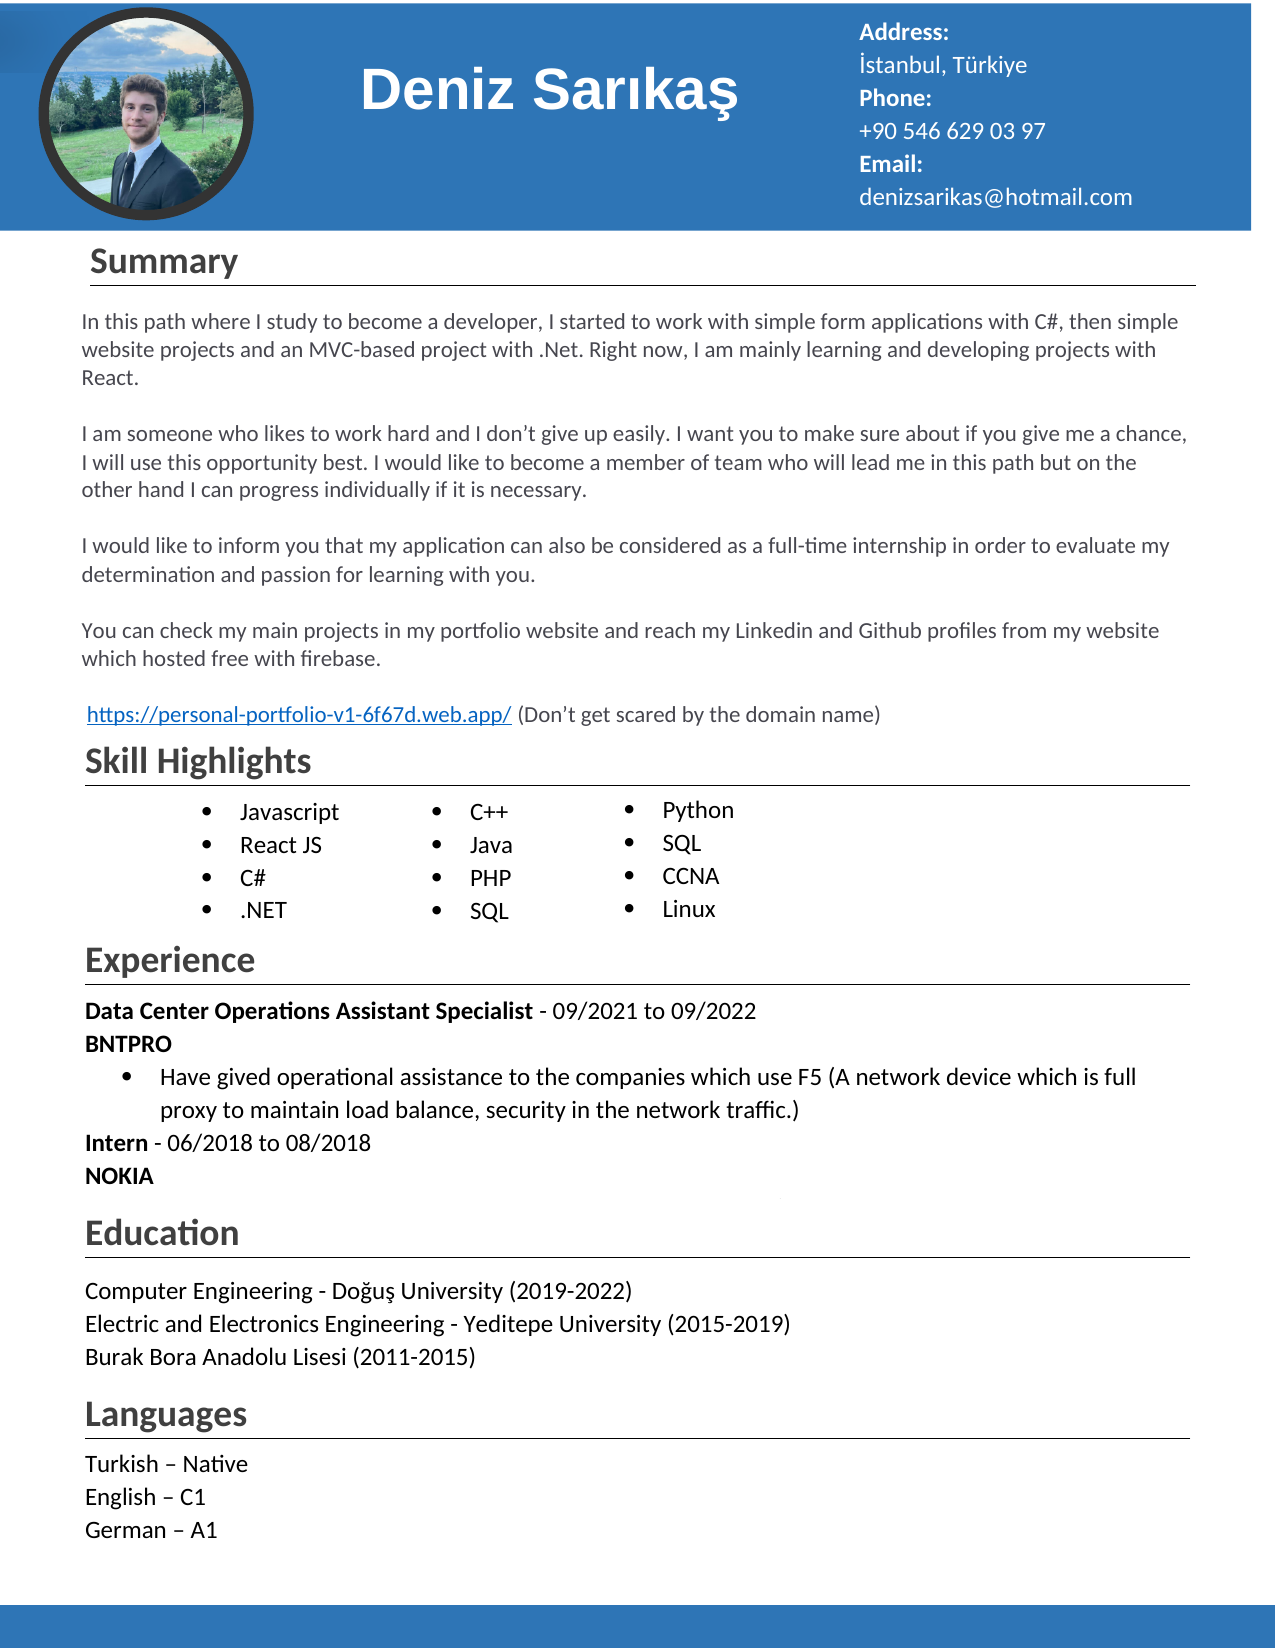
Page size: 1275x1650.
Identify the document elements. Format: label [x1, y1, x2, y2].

picture [49, 18, 243, 209]
